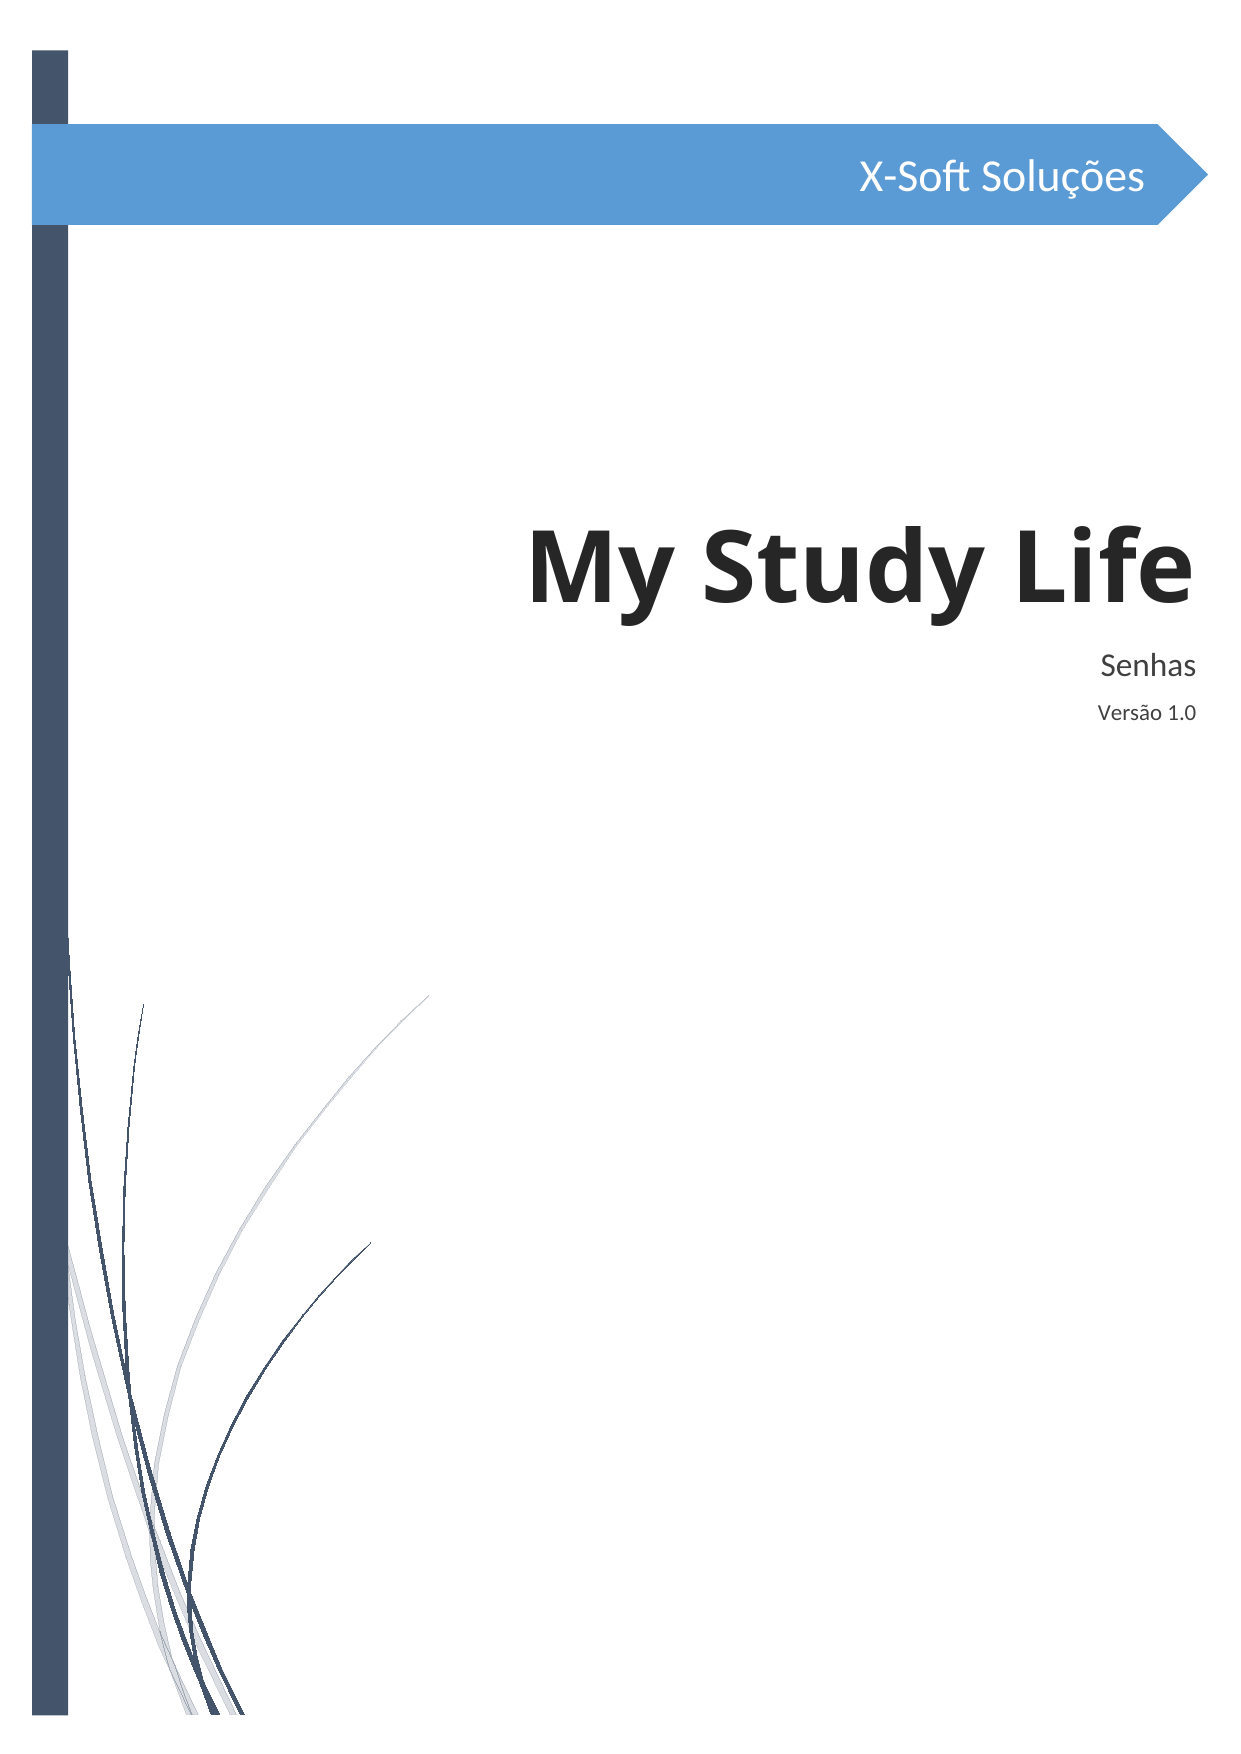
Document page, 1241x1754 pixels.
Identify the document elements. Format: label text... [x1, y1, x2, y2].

text Senhas [148, 644, 1196, 685]
text My Study Life [148, 496, 1196, 632]
text Versão 1.0 [148, 698, 1196, 726]
